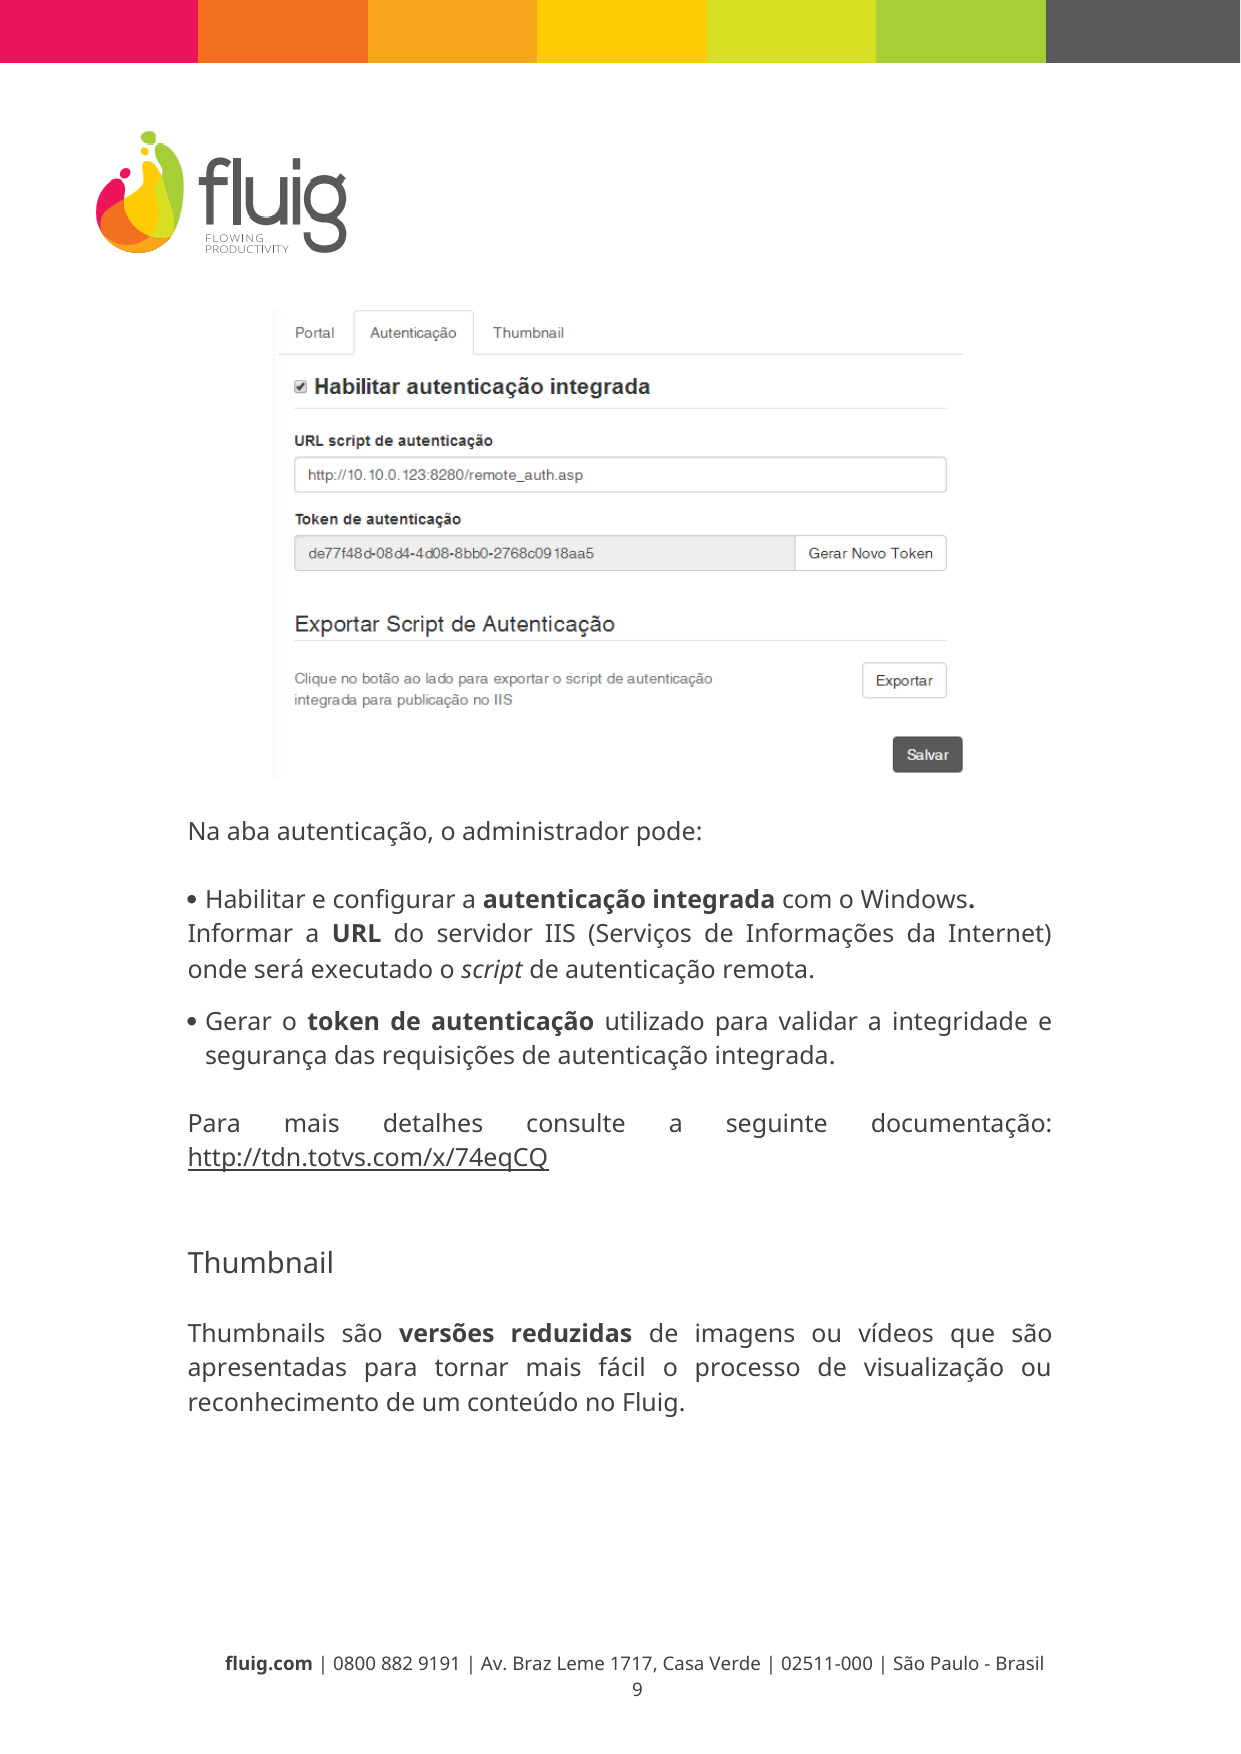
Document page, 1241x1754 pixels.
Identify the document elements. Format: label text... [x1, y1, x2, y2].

text Thumbnails são versões reduzidas de imagens ou vídeos que são apresentadas para tornar mais fácil o processo de visualização ou reconhecimento de um conteúdo no Fluig. [187, 1316, 1053, 1418]
list Gerar o token de autenticação utilizado para validar a integridade e segurança das requisições de autenticação integrada. [187, 1004, 1053, 1072]
picture [272, 307, 968, 780]
text Thumbnail [187, 1242, 1053, 1282]
list Habilitar e configurar a autenticação integrada com o Windows. [187, 882, 1053, 916]
text Para mais detalhes consulte a seguinte documentação: http://tdn.totvs.com/x/74eqCQ [187, 1106, 1053, 1174]
text Informar a URL do servidor IIS (Serviços de Informações da Internet) onde será executado o script de autenticação remota. [187, 916, 1053, 986]
text Na aba autenticação, o administrador pode: [187, 813, 1053, 848]
